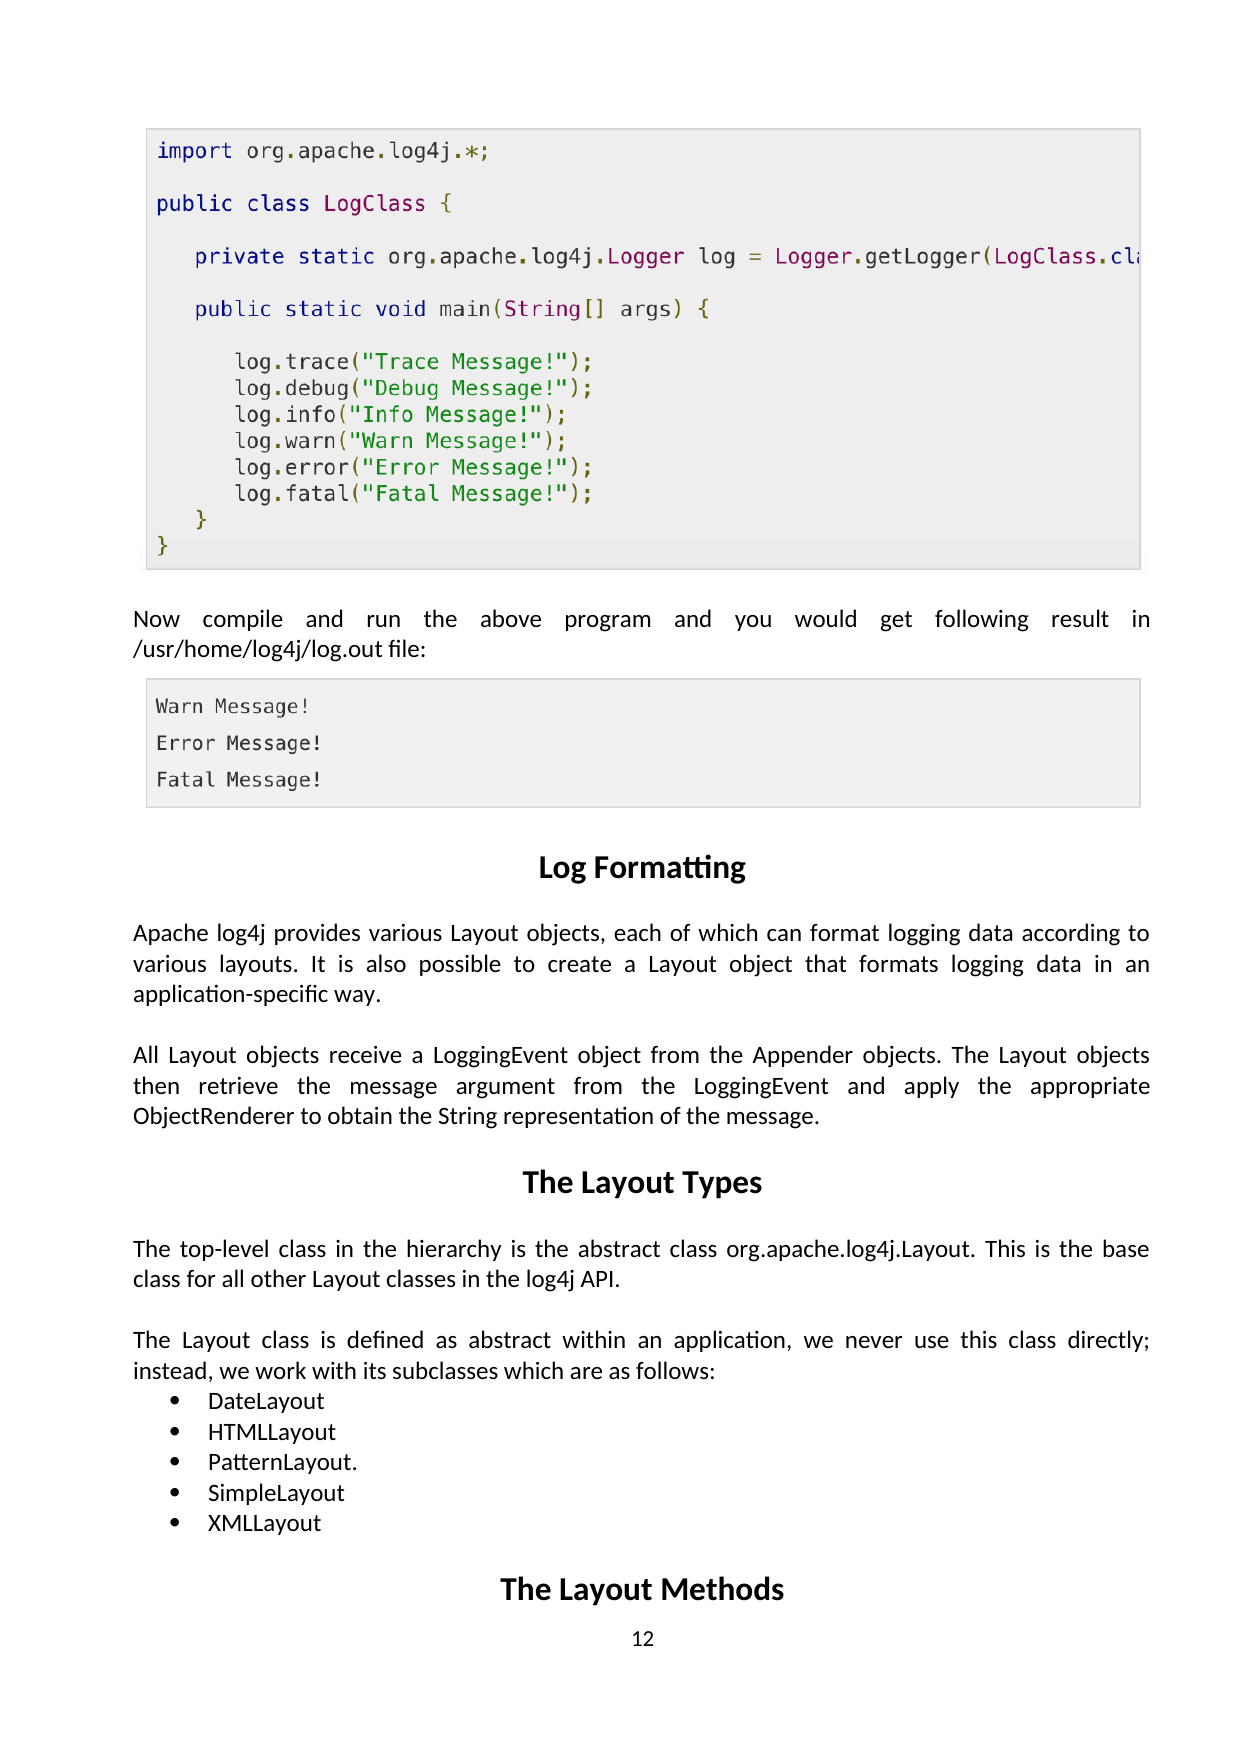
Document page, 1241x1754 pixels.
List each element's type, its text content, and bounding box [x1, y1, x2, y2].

text The Layout Types [133, 1161, 1152, 1202]
text The Layout Methods [133, 1568, 1152, 1609]
list SimpleLayout [170, 1477, 1152, 1507]
picture [137, 664, 1147, 816]
list XMLLayout [170, 1507, 1152, 1538]
picture [137, 118, 1147, 573]
text The Layout class is defined as abstract within an application, we never use this class directly; instead, we work with its subclasses which are as follows: [133, 1324, 1152, 1385]
text The top-level class in the hierarchy is the abstract class org.apache.log4j.Layout. This is the base class for all other Layout classes in the log4j API. [133, 1233, 1152, 1294]
text All Layout objects receive a LoggingEvent object from the Appender objects. The Layout objects then retrieve the message argument from the LoggingEvent and apply the appropriate ObjectRenderer to obtain the String representation of the message. [133, 1039, 1152, 1131]
text Apache log4j provides various Layout objects, each of which can format logging data according to various layouts. It is also possible to create a Layout object that formats logging data in an application-specific way. [133, 917, 1152, 1009]
list PatternLayout. [170, 1446, 1152, 1477]
list DateLayout [170, 1385, 1152, 1416]
text Now compile and run the above program and you would get following result in /usr/home/log4j/log.out file: [133, 603, 1152, 664]
text Log Formatting [133, 846, 1152, 887]
list HTMLLayout [170, 1416, 1152, 1446]
